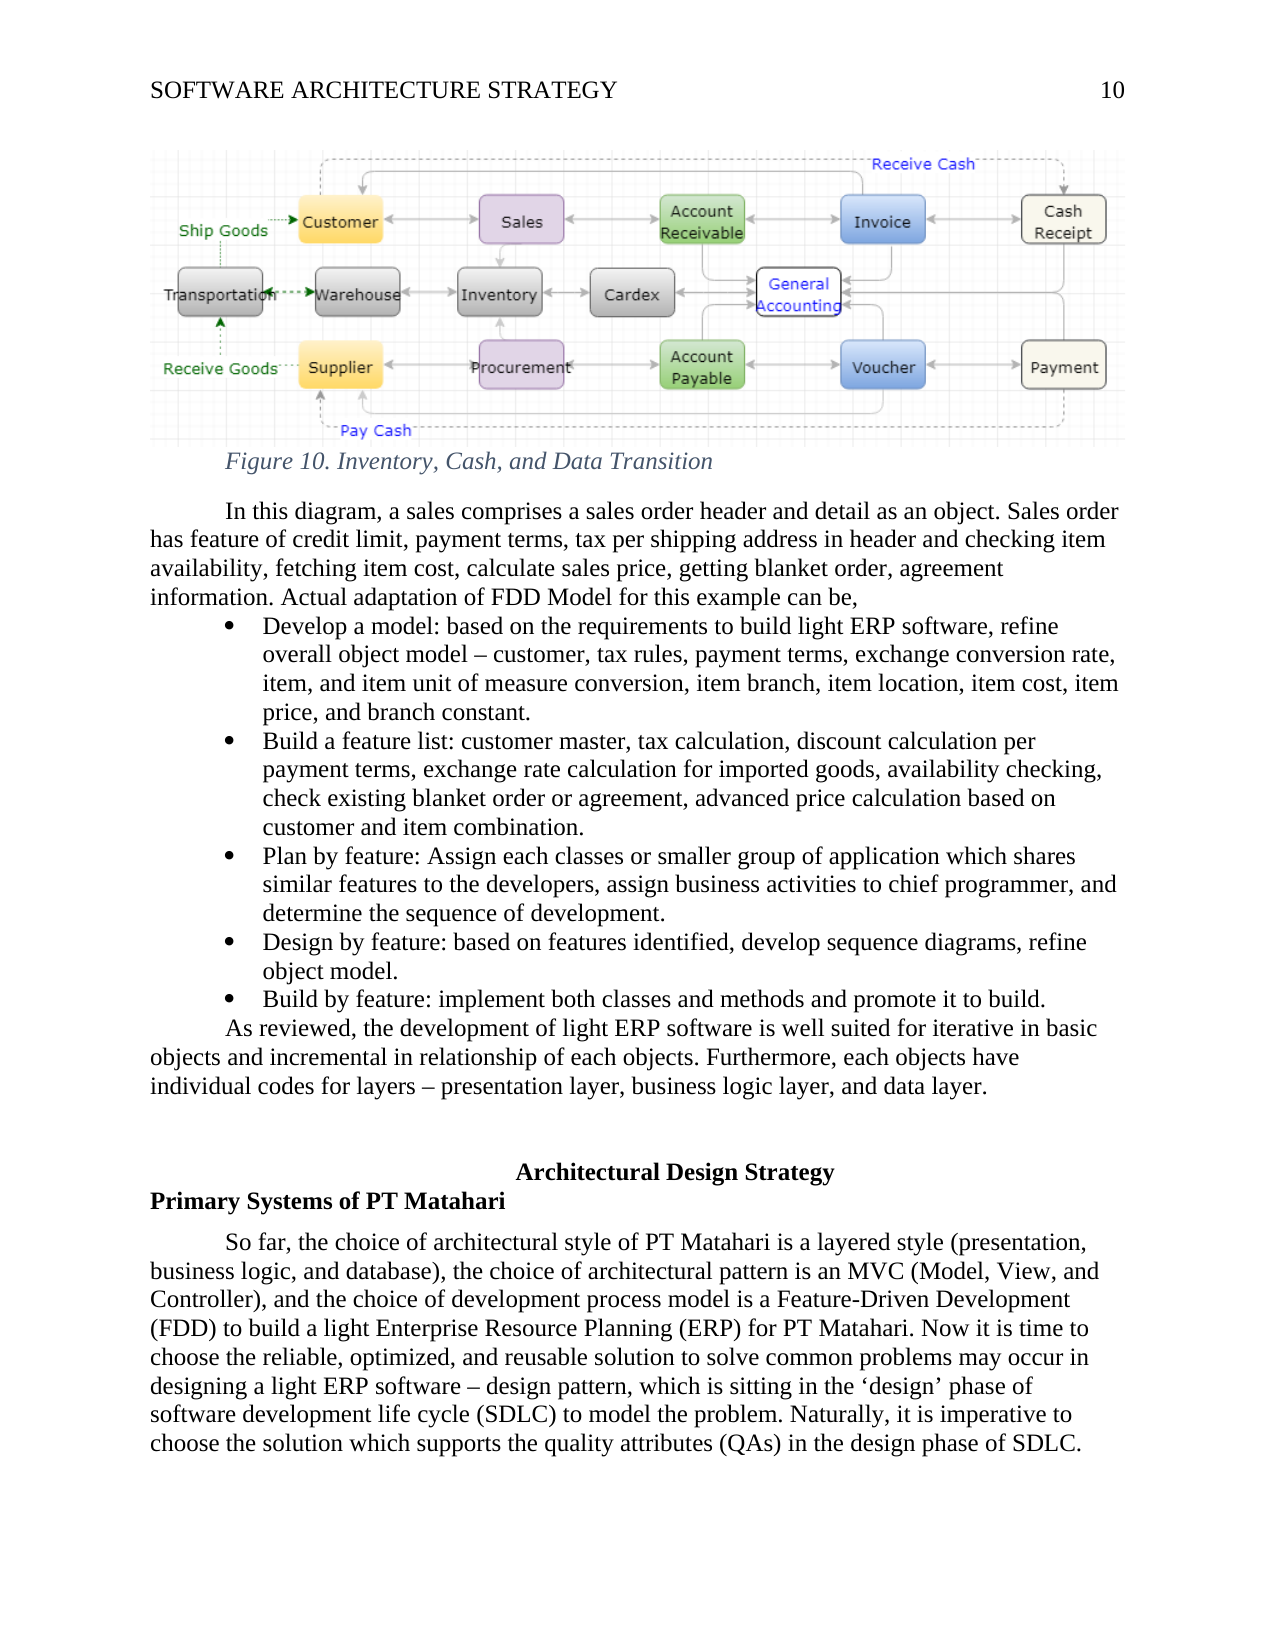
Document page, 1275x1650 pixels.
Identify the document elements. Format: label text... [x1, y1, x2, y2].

text Figure 10. Inventory, Cash, and Data Transition [150, 447, 1125, 475]
list Develop a model: based on the requirements to build light ERP software, refine overall object model – customer, tax rules, payment terms, exchange conversion rate, item, and item unit of measure conversion, item branch, item location, item cost, item price, and branch constant. [225, 611, 1125, 726]
picture [150, 150, 1125, 447]
list Build a feature list: customer master, tax calculation, discount calculation per payment terms, exchange rate calculation for imported goods, availability checking, check existing blanket order or agreement, advanced price calculation based on customer and item combination. [225, 726, 1125, 841]
list Design by feature: based on features identified, develop sequence diagrams, refine object model. [225, 927, 1125, 984]
text In this diagram, a sales comprises a sales order header and detail as an object. Sales order has feature of credit limit, payment terms, tax per shipping address in header and checking item availability, fetching item cost, calculate sales price, getting blanket order, agreement information. Actual adaptation of FDD Model for this example can be, [150, 496, 1125, 611]
subtitle Architectural Design Strategy [150, 1157, 1125, 1186]
text As reviewed, the development of light ERP software is well suited for iterative in basic objects and incremental in relationship of each objects. Furthermore, each objects have individual codes for layers – presentation layer, business logic layer, and data layer. [150, 1013, 1125, 1099]
list Plan by feature: Assign each classes or smaller group of application which shares similar features to the developers, assign business activities to chief programmer, and determine the sequence of development. [225, 841, 1125, 927]
text So far, the choice of architectural style of PT Matahari is a layered style (presentation, business logic, and database), the choice of architectural pattern is an MVC (Model, View, and Controller), and the choice of development process model is a Feature-Driven Development (FDD) to build a light Enterprise Resource Planning (ERP) for PT Matahari. Now it is time to choose the reliable, optimized, and reusable solution to solve common problems may occur in designing a light ERP software – design pattern, which is sitting in the ‘design’ phase of software development life cycle (SDLC) to model the problem. Naturally, it is imperative to choose the solution which supports the quality attributes (QAs) in the design phase of SDLC. [150, 1227, 1125, 1457]
subtitle Primary Systems of PT Matahari [150, 1186, 1125, 1214]
list Build by feature: implement both classes and methods and promote it to build. [225, 984, 1125, 1013]
